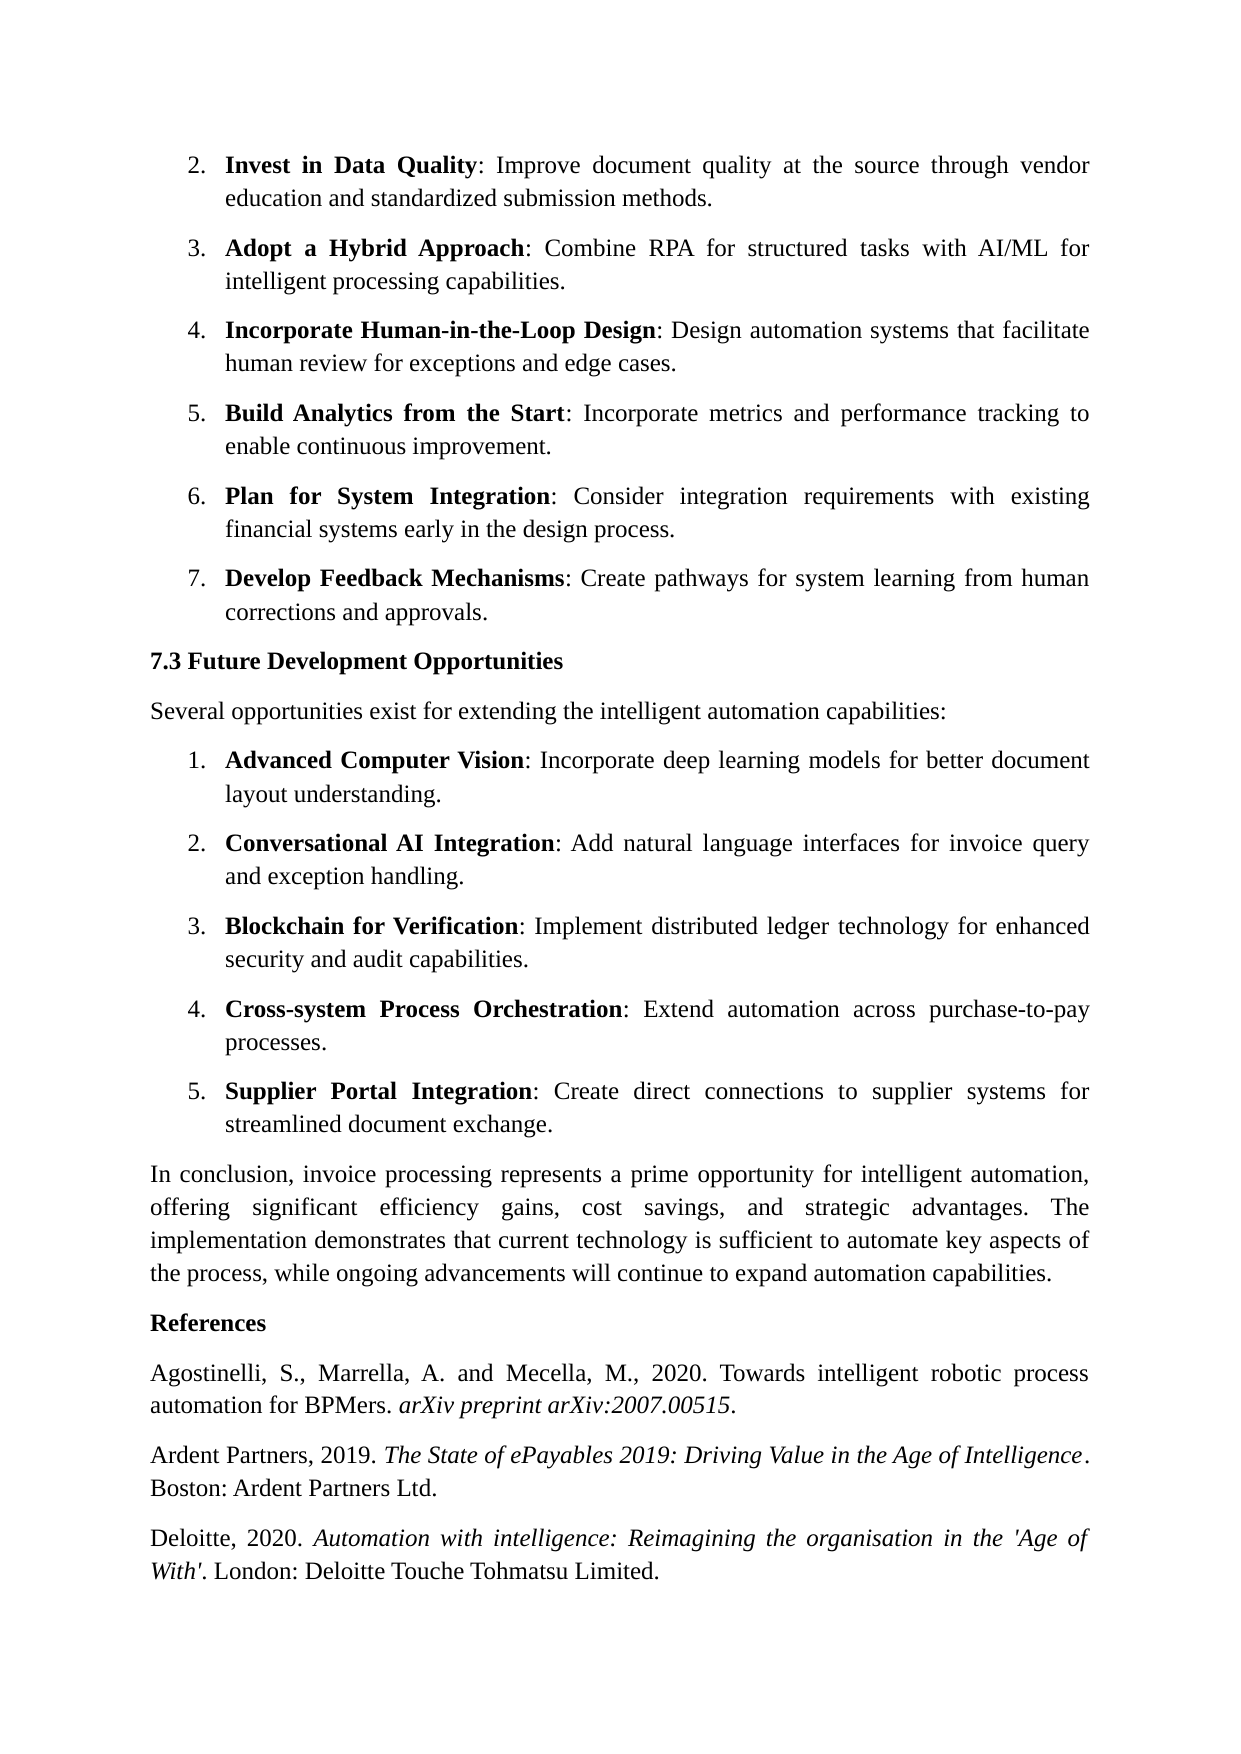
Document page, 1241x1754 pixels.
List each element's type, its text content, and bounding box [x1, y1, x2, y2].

list Supplier Portal Integration: Create direct connections to supplier systems for streamlined document exchange. [187, 1076, 1090, 1138]
list Develop Feedback Mechanisms: Create pathways for system learning from human corrections and approvals. [187, 563, 1090, 625]
text In conclusion, invoice processing represents a prime opportunity for intelligent automation, offering significant efficiency gains, cost savings, and strategic advantages. The implementation demonstrates that current technology is sufficient to automate key aspects of the process, while ongoing advancements will continue to expand automation capabilities. [150, 1159, 1090, 1287]
list Conversational AI Integration: Add natural language interfaces for invoice query and exception handling. [187, 828, 1090, 890]
text Deloitte, 2020. Automation with intelligence: Reimagining the organisation in the 'Age of With'. London: Deloitte Touche Tohmatsu Limited. [150, 1523, 1090, 1585]
text Several opportunities exist for extending the intelligent automation capabilities: [150, 696, 1090, 725]
text Ardent Partners, 2019. The State of ePayables 2019: Driving Value in the Age of Intelligence. Boston: Ardent Partners Ltd. [150, 1440, 1090, 1502]
list Adopt a Hybrid Approach: Combine RPA for structured tasks with AI/ML for intelligent processing capabilities. [187, 233, 1090, 294]
list Advanced Computer Vision: Incorporate deep learning models for better document layout understanding. [187, 746, 1090, 807]
list Incorporate Human-in-the-Loop Design: Design automation systems that facilitate human review for exceptions and edge cases. [187, 315, 1090, 377]
list Invest in Data Quality: Improve document quality at the source through vendor education and standardized submission methods. [187, 150, 1090, 212]
text Agostinelli, S., Marrella, A. and Mecella, M., 2020. Towards intelligent robotic process automation for BPMers. arXiv preprint arXiv:2007.00515. [150, 1358, 1090, 1419]
list Blockchain for Verification: Implement distributed ledger technology for enhanced security and audit capabilities. [187, 911, 1090, 973]
list Build Analytics from the Start: Incorporate metrics and performance tracking to enable continuous improvement. [187, 398, 1090, 460]
text 7.3 Future Development Opportunities [150, 646, 1090, 675]
list Cross-system Process Orchestration: Extend automation across purchase-to-pay processes. [187, 994, 1090, 1056]
list Plan for System Integration: Consider integration requirements with existing financial systems early in the design process. [187, 481, 1090, 543]
text References [150, 1308, 1090, 1337]
